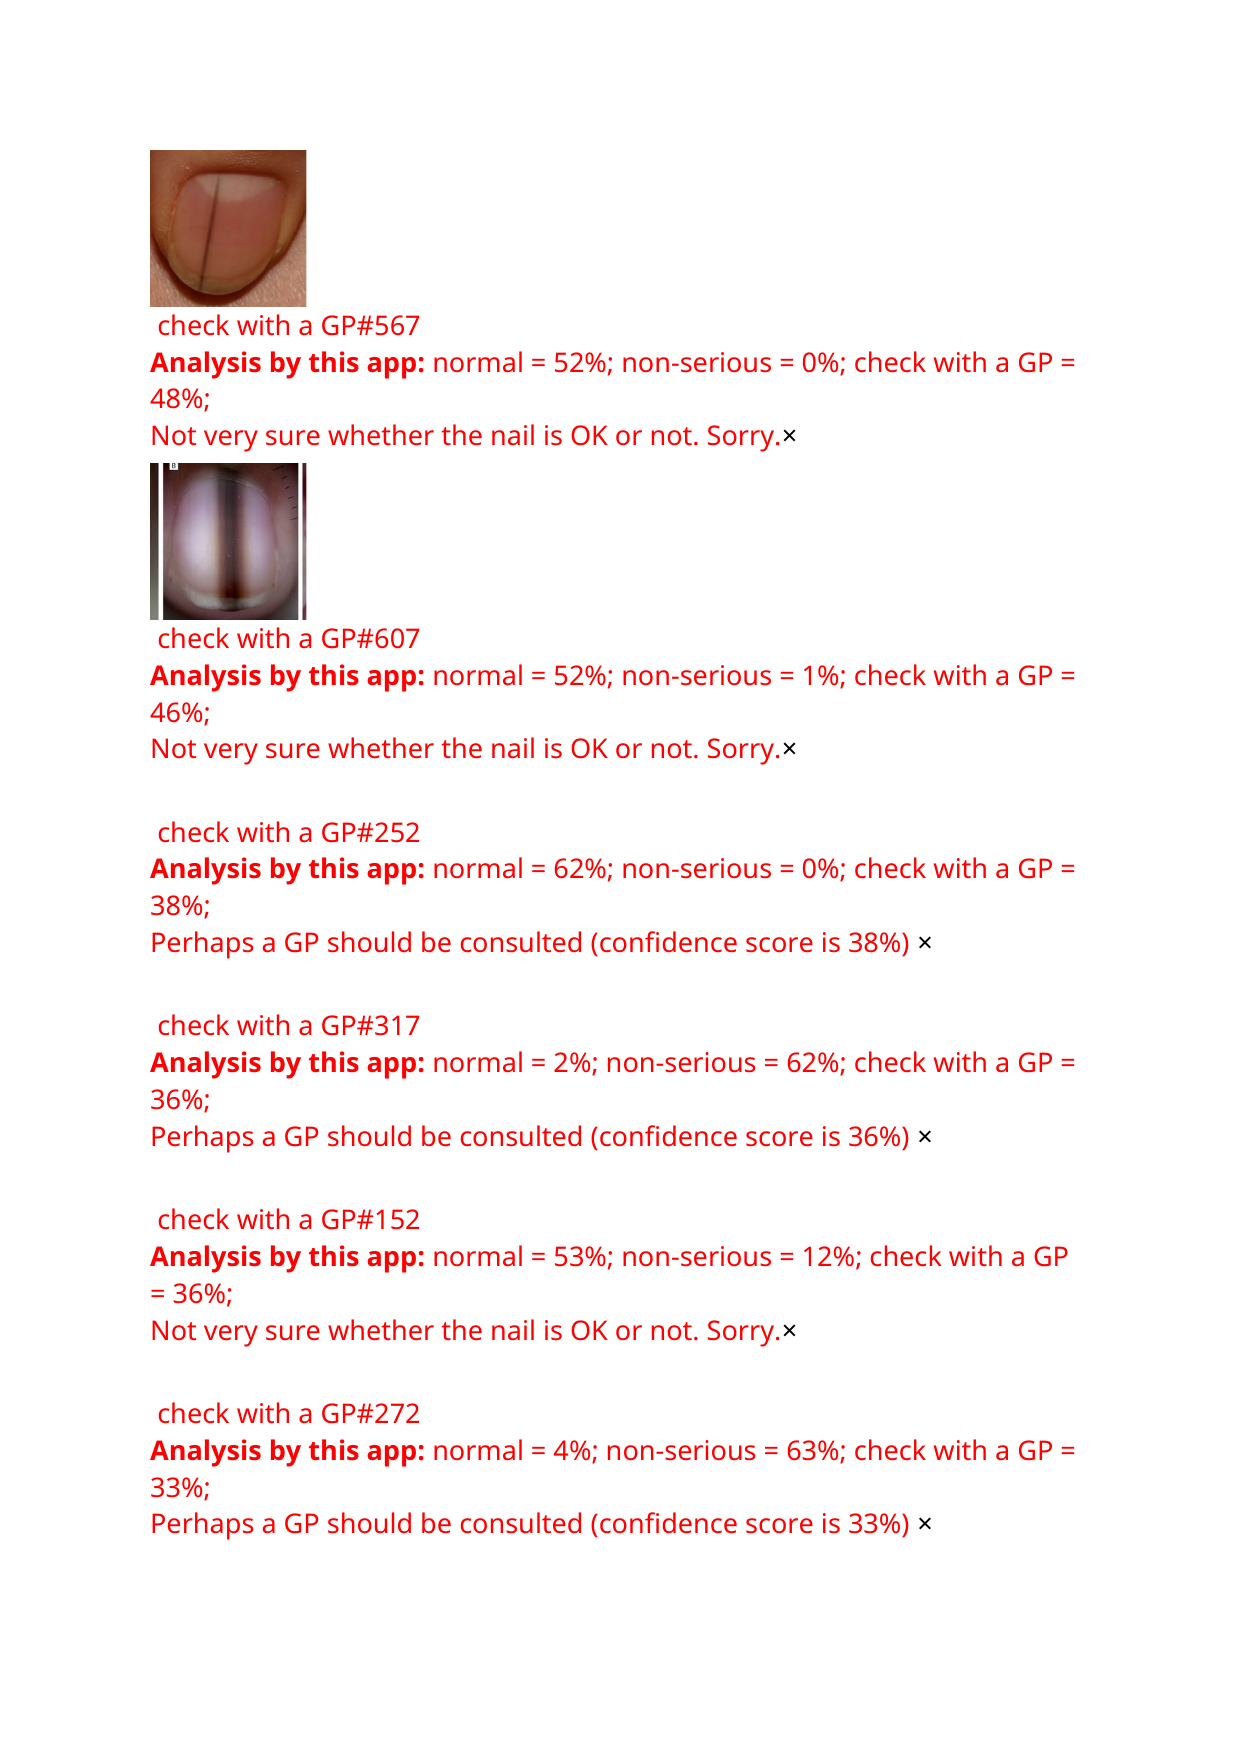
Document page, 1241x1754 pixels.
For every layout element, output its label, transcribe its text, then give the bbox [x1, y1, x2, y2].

picture [150, 463, 307, 620]
text check with a GP#317 Analysis by this app: normal = 2%; non-serious = 62%; check with a GP = 36%; Perhaps a GP should be consulted (confidence score is 36%) × [150, 970, 1090, 1154]
text check with a GP#607 Analysis by this app: normal = 52%; non-serious = 1%; check with a GP = 46%; Not very sure whether the nail is OK or not. Sorry.× [150, 463, 1090, 767]
text check with a GP#567 Analysis by this app: normal = 52%; non-serious = 0%; check with a GP = 48%; Not very sure whether the nail is OK or not. Sorry.× [150, 150, 1090, 454]
text check with a GP#252 Analysis by this app: normal = 62%; non-serious = 0%; check with a GP = 38%; Perhaps a GP should be consulted (confidence score is 38%) × [150, 776, 1090, 961]
picture [150, 150, 307, 307]
text check with a GP#152 Analysis by this app: normal = 53%; non-serious = 12%; check with a GP = 36%; Not very sure whether the nail is OK or not. Sorry.× [150, 1164, 1090, 1348]
text check with a GP#272 Analysis by this app: normal = 4%; non-serious = 63%; check with a GP = 33%; Perhaps a GP should be consulted (confidence score is 33%) × [150, 1357, 1090, 1542]
